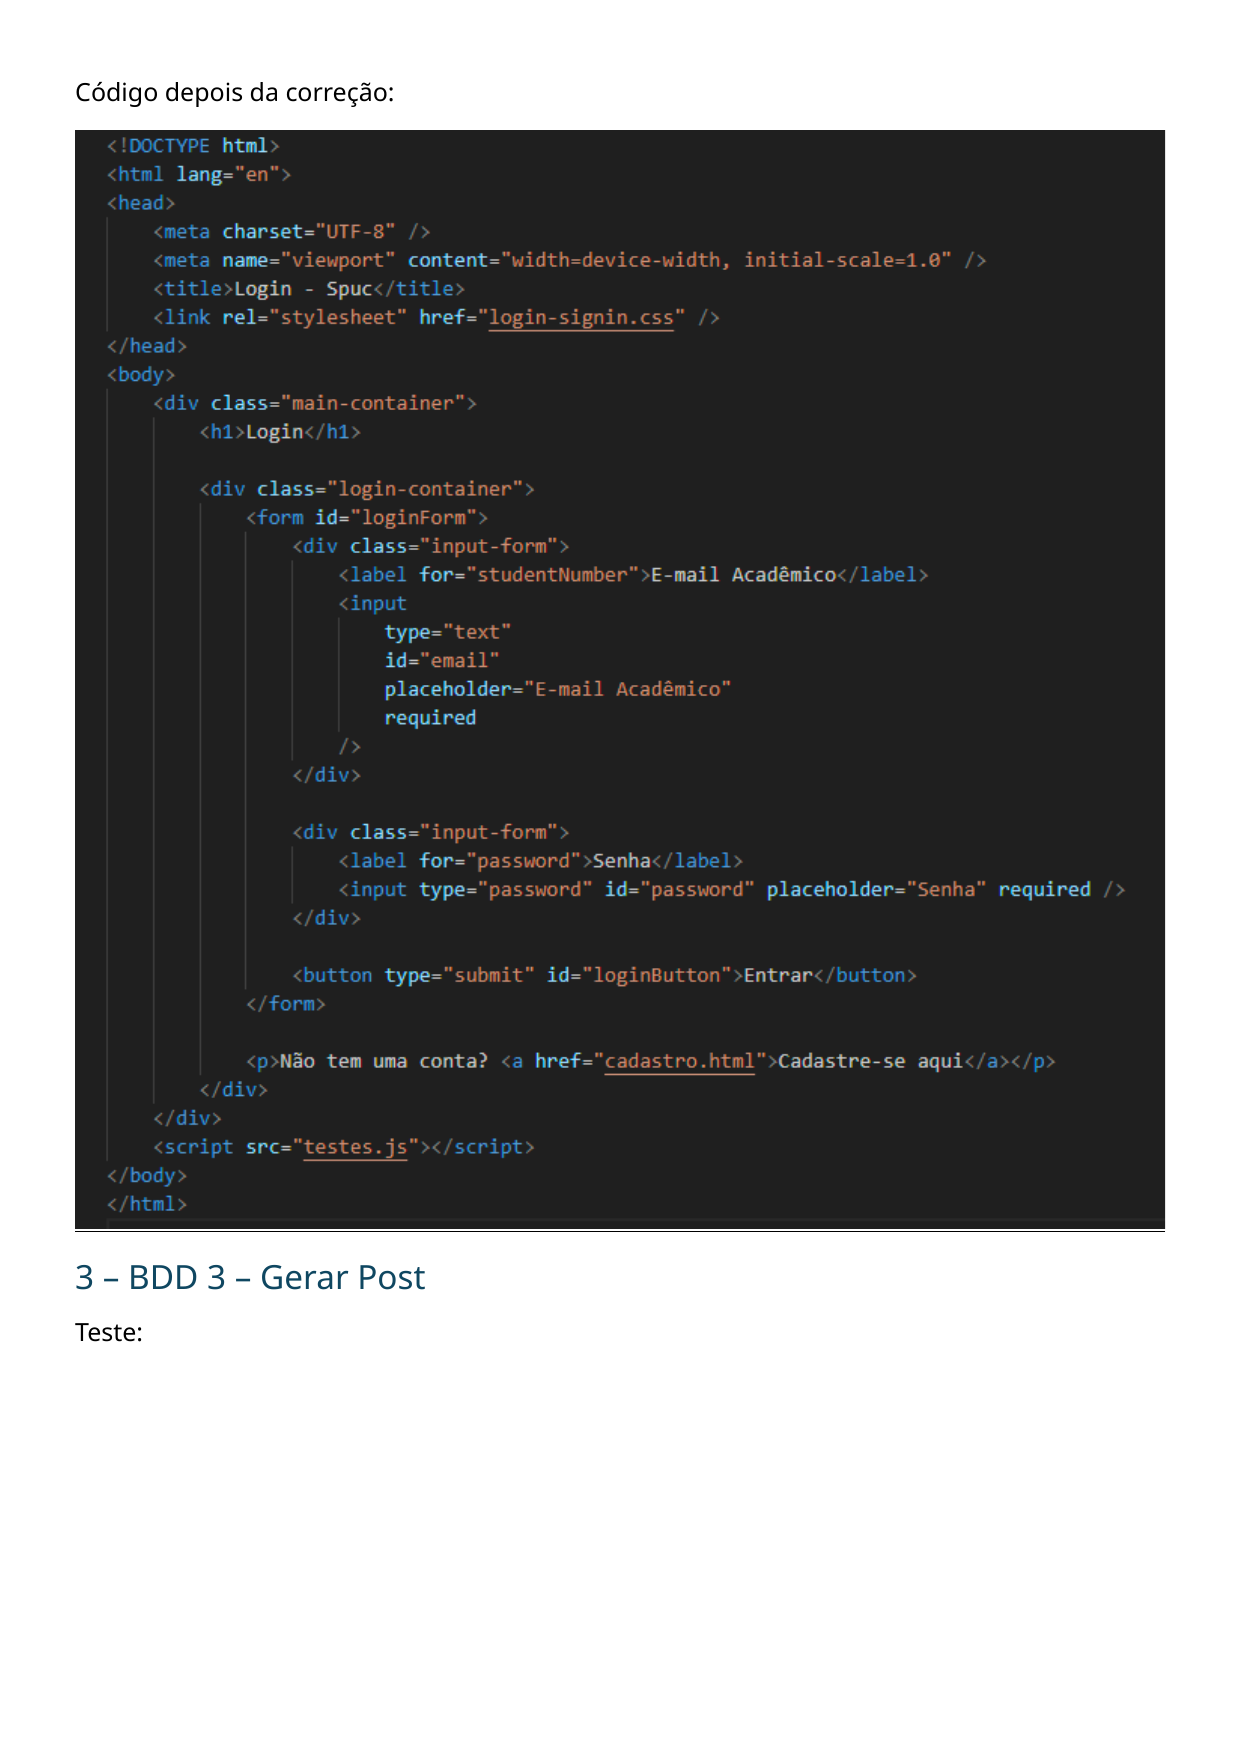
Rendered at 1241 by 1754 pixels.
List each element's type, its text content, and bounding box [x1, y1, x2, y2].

text Teste: [75, 1314, 1165, 1348]
picture [75, 130, 1166, 1229]
text Código depois da correção: [75, 75, 1165, 109]
subtitle 3 – BDD 3 – Gerar Post [75, 1254, 1165, 1299]
